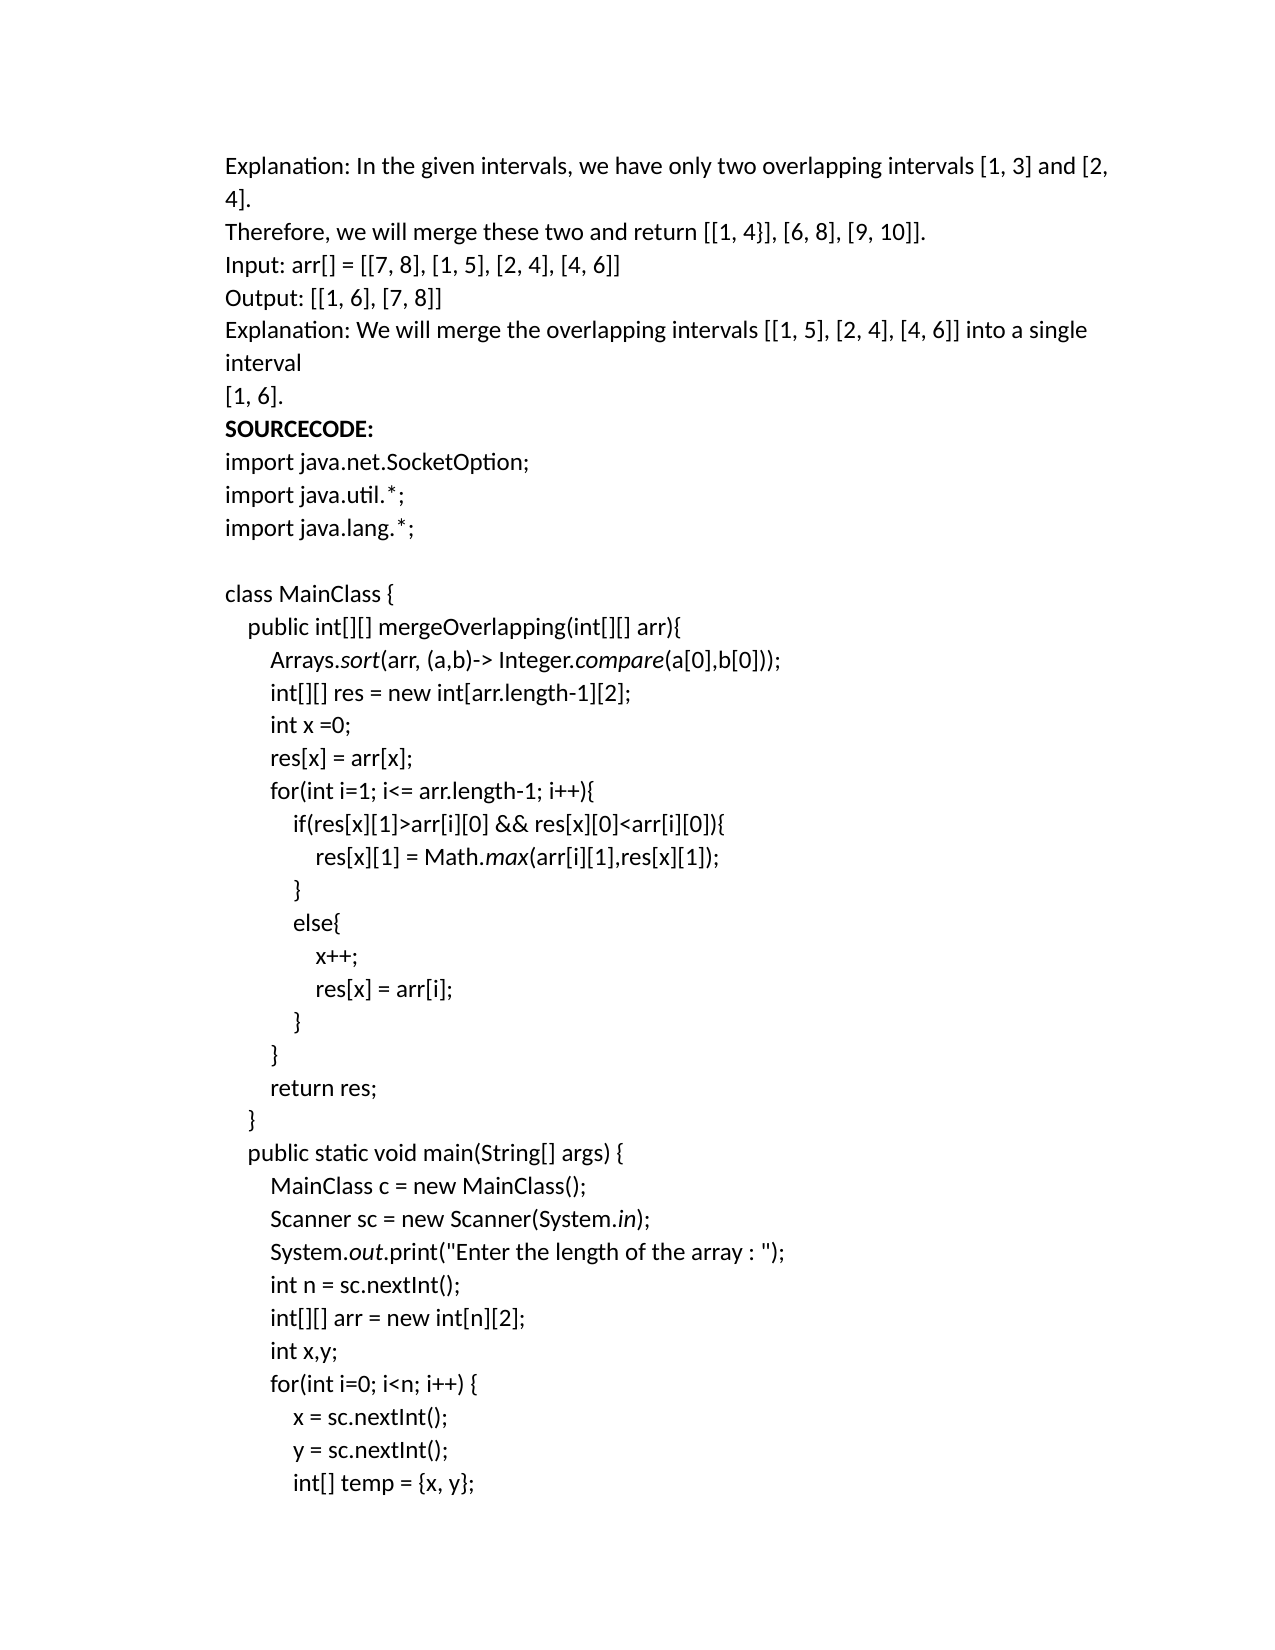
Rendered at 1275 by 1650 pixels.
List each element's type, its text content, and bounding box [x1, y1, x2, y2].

list [1, 6]. [225, 380, 1125, 411]
list Explanation: In the given intervals, we have only two overlapping intervals [1, 3] and [2, 4]. [225, 150, 1125, 213]
list SOURCECODE: [225, 413, 1125, 444]
list Therefore, we will merge these two and return [[1, 4}], [6, 8], [9, 10]]. [225, 216, 1125, 246]
list Explanation: We will merge the overlapping intervals [[1, 5], [2, 4], [4, 6]] into a single interval [225, 314, 1125, 378]
list Input: arr[] = [[7, 8], [1, 5], [2, 4], [4, 6]] [225, 249, 1125, 279]
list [225, 446, 1125, 1497]
list Output: [[1, 6], [7, 8]] [225, 282, 1125, 312]
